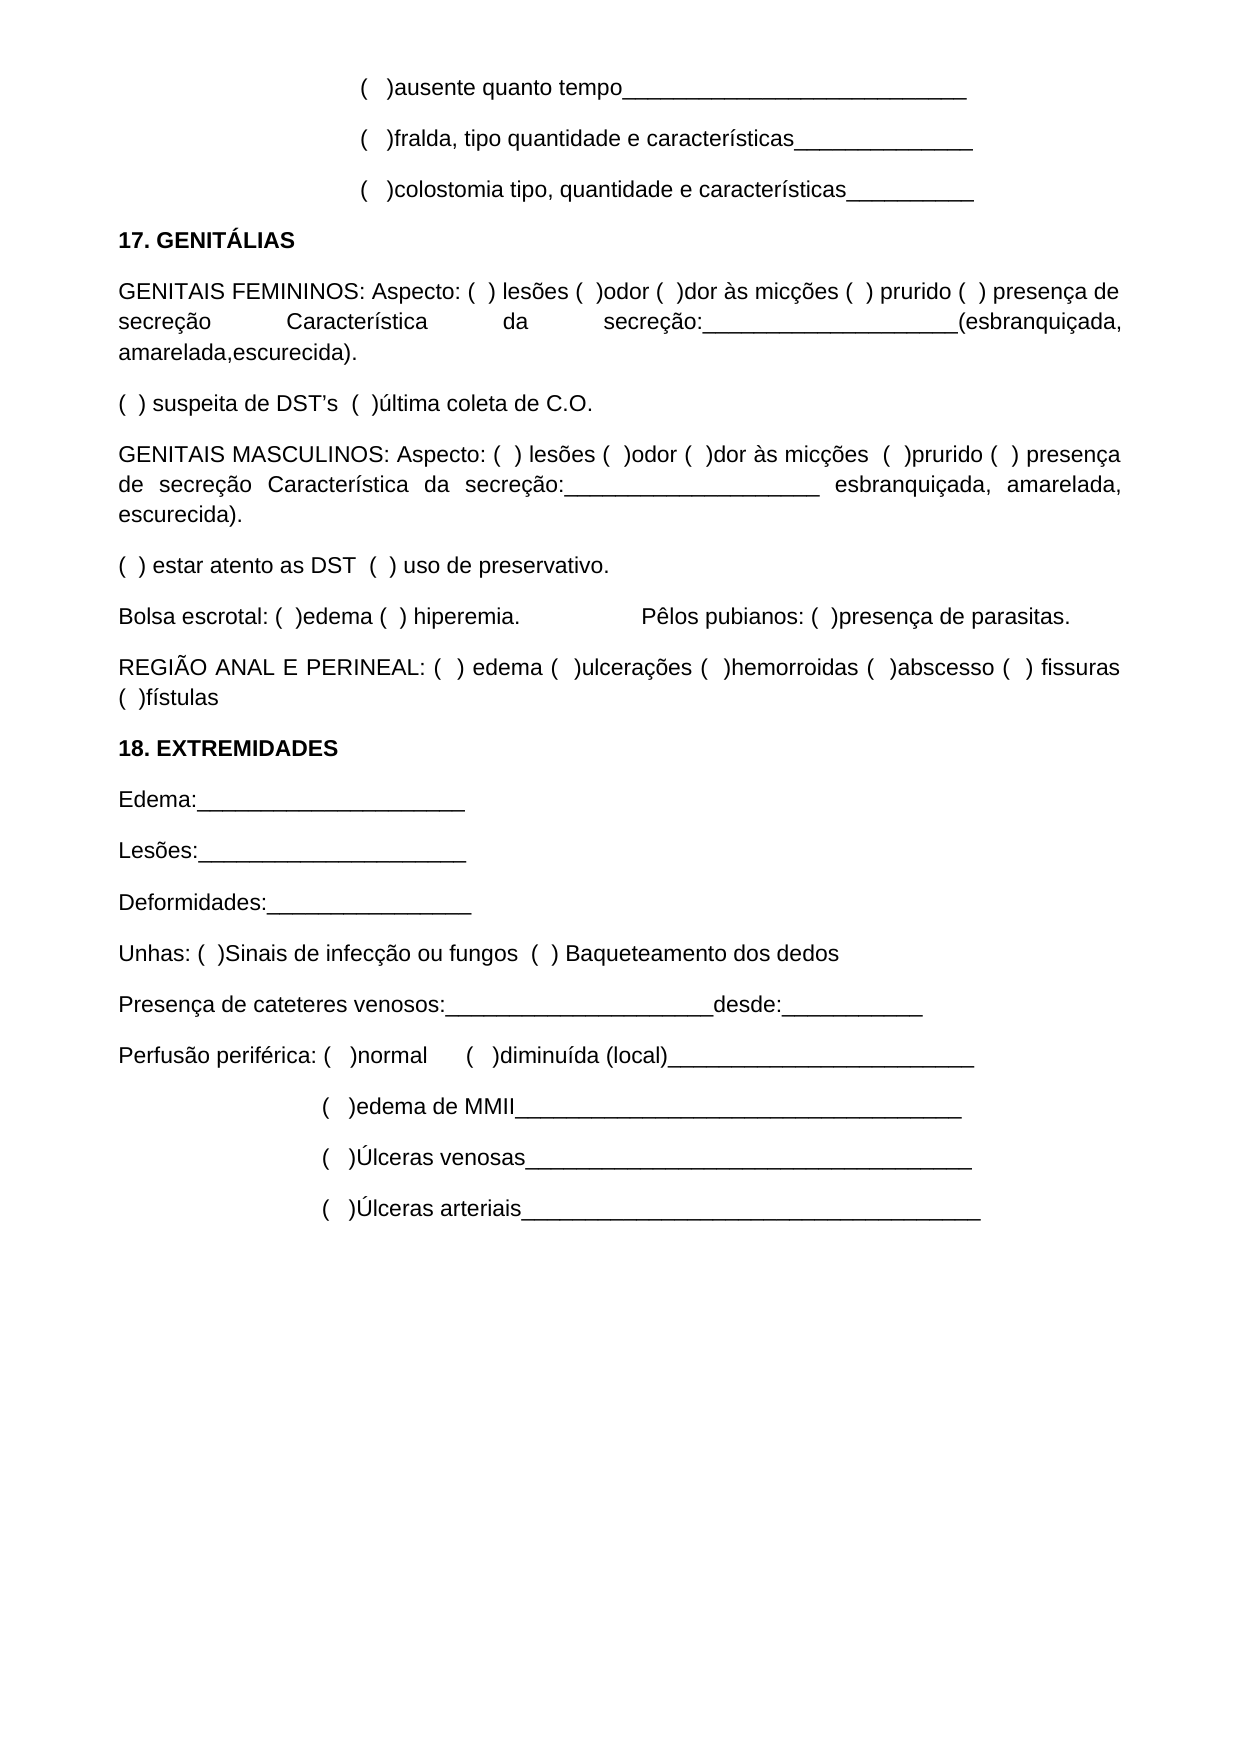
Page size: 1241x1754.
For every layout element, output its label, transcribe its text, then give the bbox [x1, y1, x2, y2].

text Deformidades:________________ [118, 888, 1122, 915]
text ( )Úlceras venosas___________________________________ [118, 1144, 1122, 1170]
text Presença de cateteres venosos:_____________________desde:___________ [118, 991, 1122, 1017]
text Bolsa escrotal: ( )edema ( ) hiperemia. Pêlos pubianos: ( )presença de parasitas. [118, 603, 1122, 629]
text REGIÃO ANAL E PERINEAL: ( ) edema ( )ulcerações ( )hemorroidas ( )abscesso ( ) fissuras ( )fístulas [118, 654, 1122, 711]
text 17. GENITÁLIAS [118, 227, 1122, 253]
text ( ) estar atento as DST ( ) uso de preservativo. [118, 552, 1122, 578]
text ( )colostomia tipo, quantidade e características__________ [118, 176, 1122, 202]
text Perfusão periférica: ( )normal ( )diminuída (local)________________________ [118, 1042, 1122, 1068]
text ( )fralda, tipo quantidade e características______________ [118, 125, 1122, 151]
text Edema:_____________________ [118, 786, 1122, 813]
text ( )ausente quanto tempo___________________________ [118, 74, 1122, 100]
text GENITAIS FEMININOS: Aspecto: ( ) lesões ( )odor ( )dor às micções ( ) prurido ( ) presença de secreção Característica da secreção:____________________(esbranquiçada, amarelada,escurecida). [118, 278, 1122, 365]
text Unhas: ( )Sinais de infecção ou fungos ( ) Baqueteamento dos dedos [118, 939, 1122, 966]
text Lesões:_____________________ [118, 837, 1122, 864]
text ( )edema de MMII___________________________________ [118, 1093, 1122, 1119]
text ( )Úlceras arteriais____________________________________ [118, 1195, 1122, 1221]
text ( ) suspeita de DST’s ( )última coleta de C.O. [118, 389, 1122, 416]
text 18. EXTREMIDADES [118, 735, 1122, 762]
text GENITAIS MASCULINOS: Aspecto: ( ) lesões ( )odor ( )dor às micções ( )prurido ( ) presença de secreção Característica da secreção:____________________ esbranquiçada, amarelada, escurecida). [118, 441, 1122, 527]
